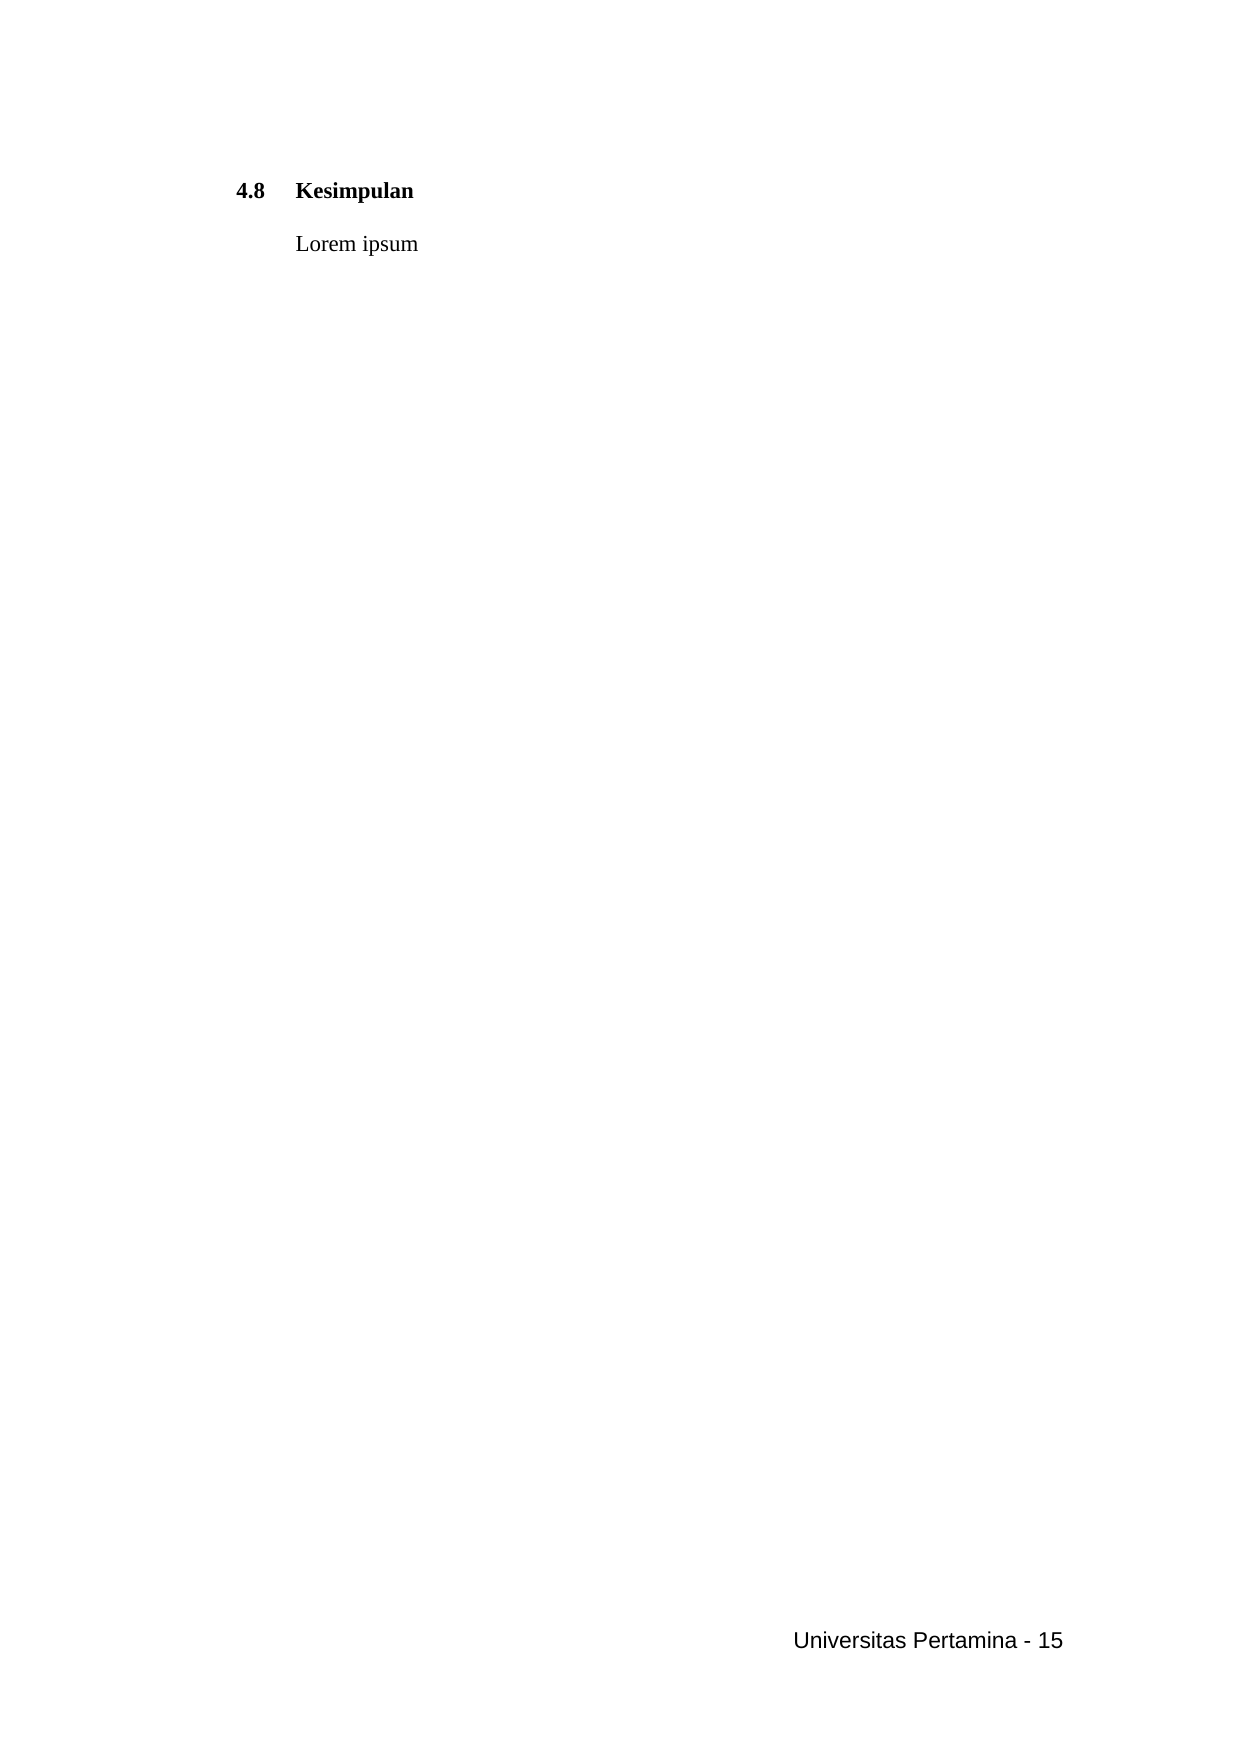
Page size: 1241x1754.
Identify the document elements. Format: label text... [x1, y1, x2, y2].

text Lorem ipsum [236, 230, 1063, 256]
subtitle Kesimpulan [236, 177, 1063, 203]
